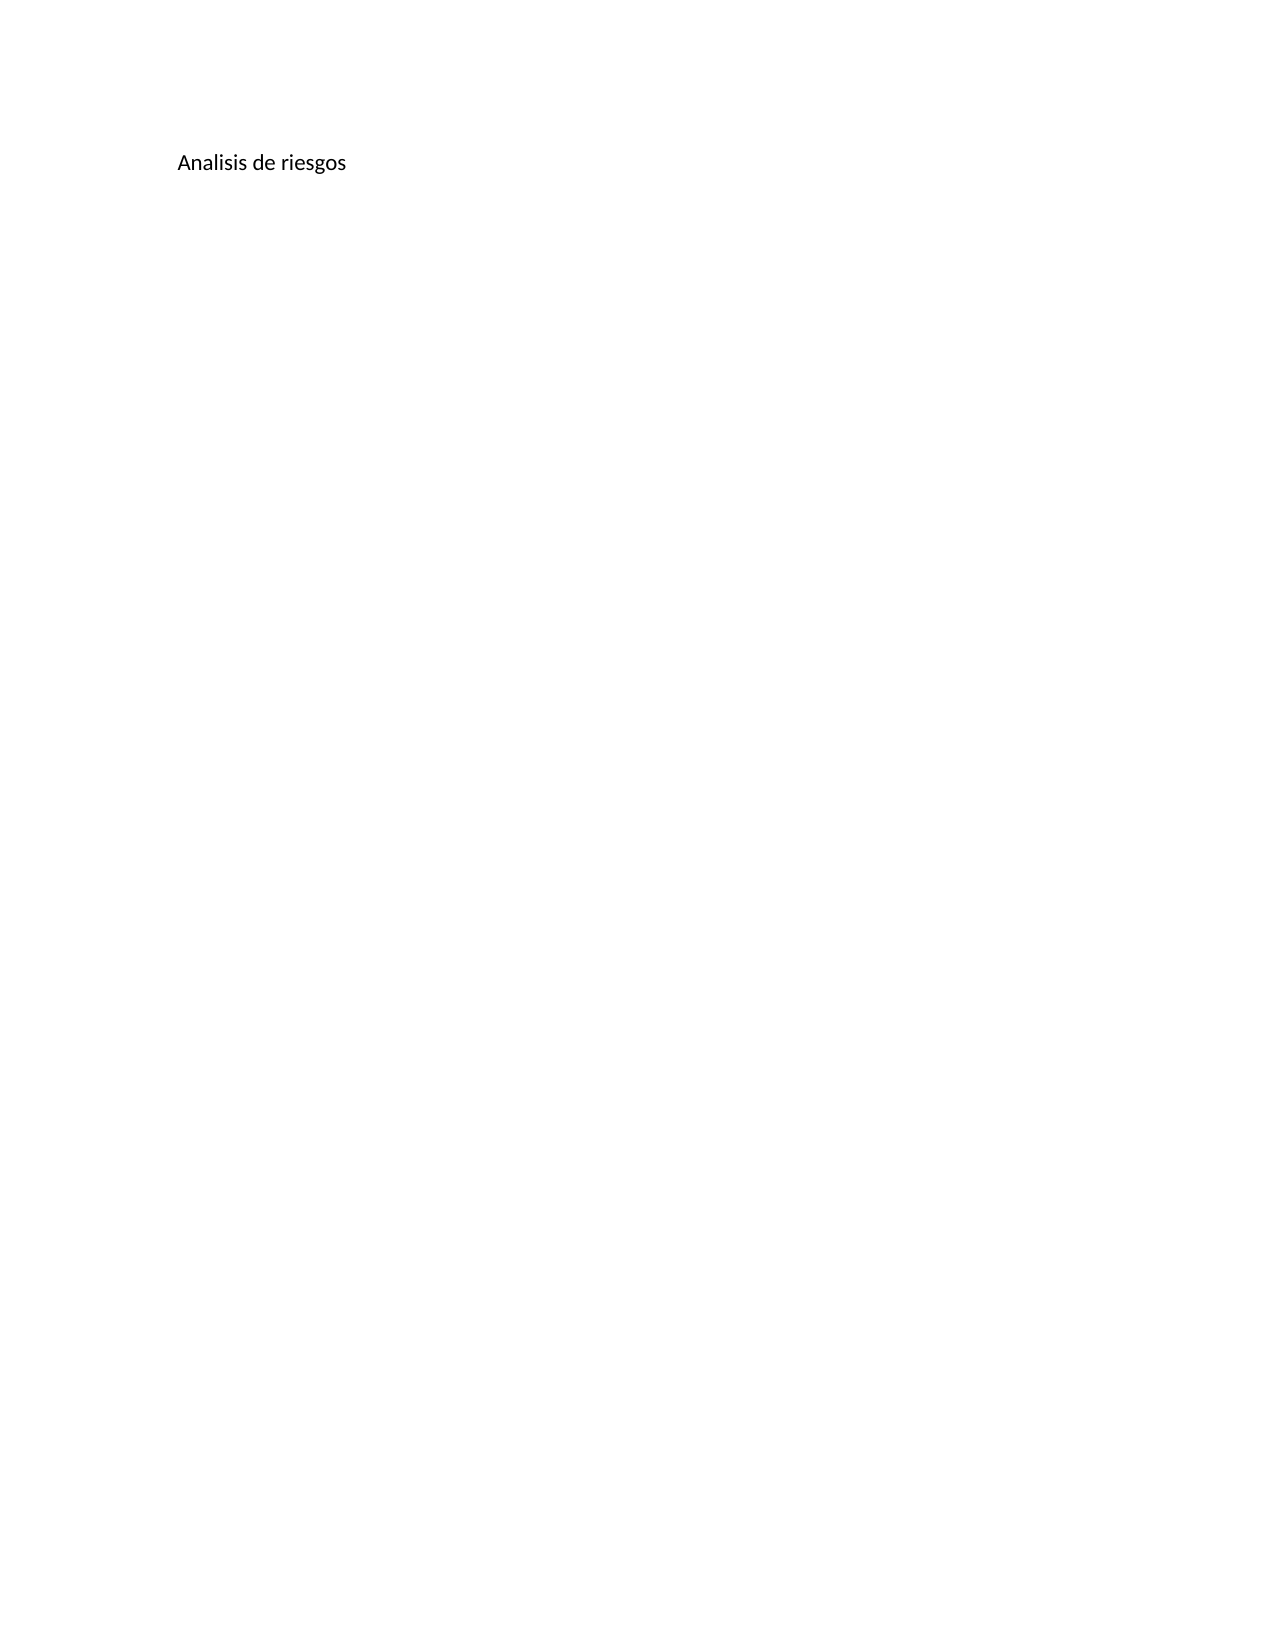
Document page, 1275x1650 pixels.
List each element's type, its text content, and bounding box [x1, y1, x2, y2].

text Analisis de riesgos [177, 148, 1098, 176]
